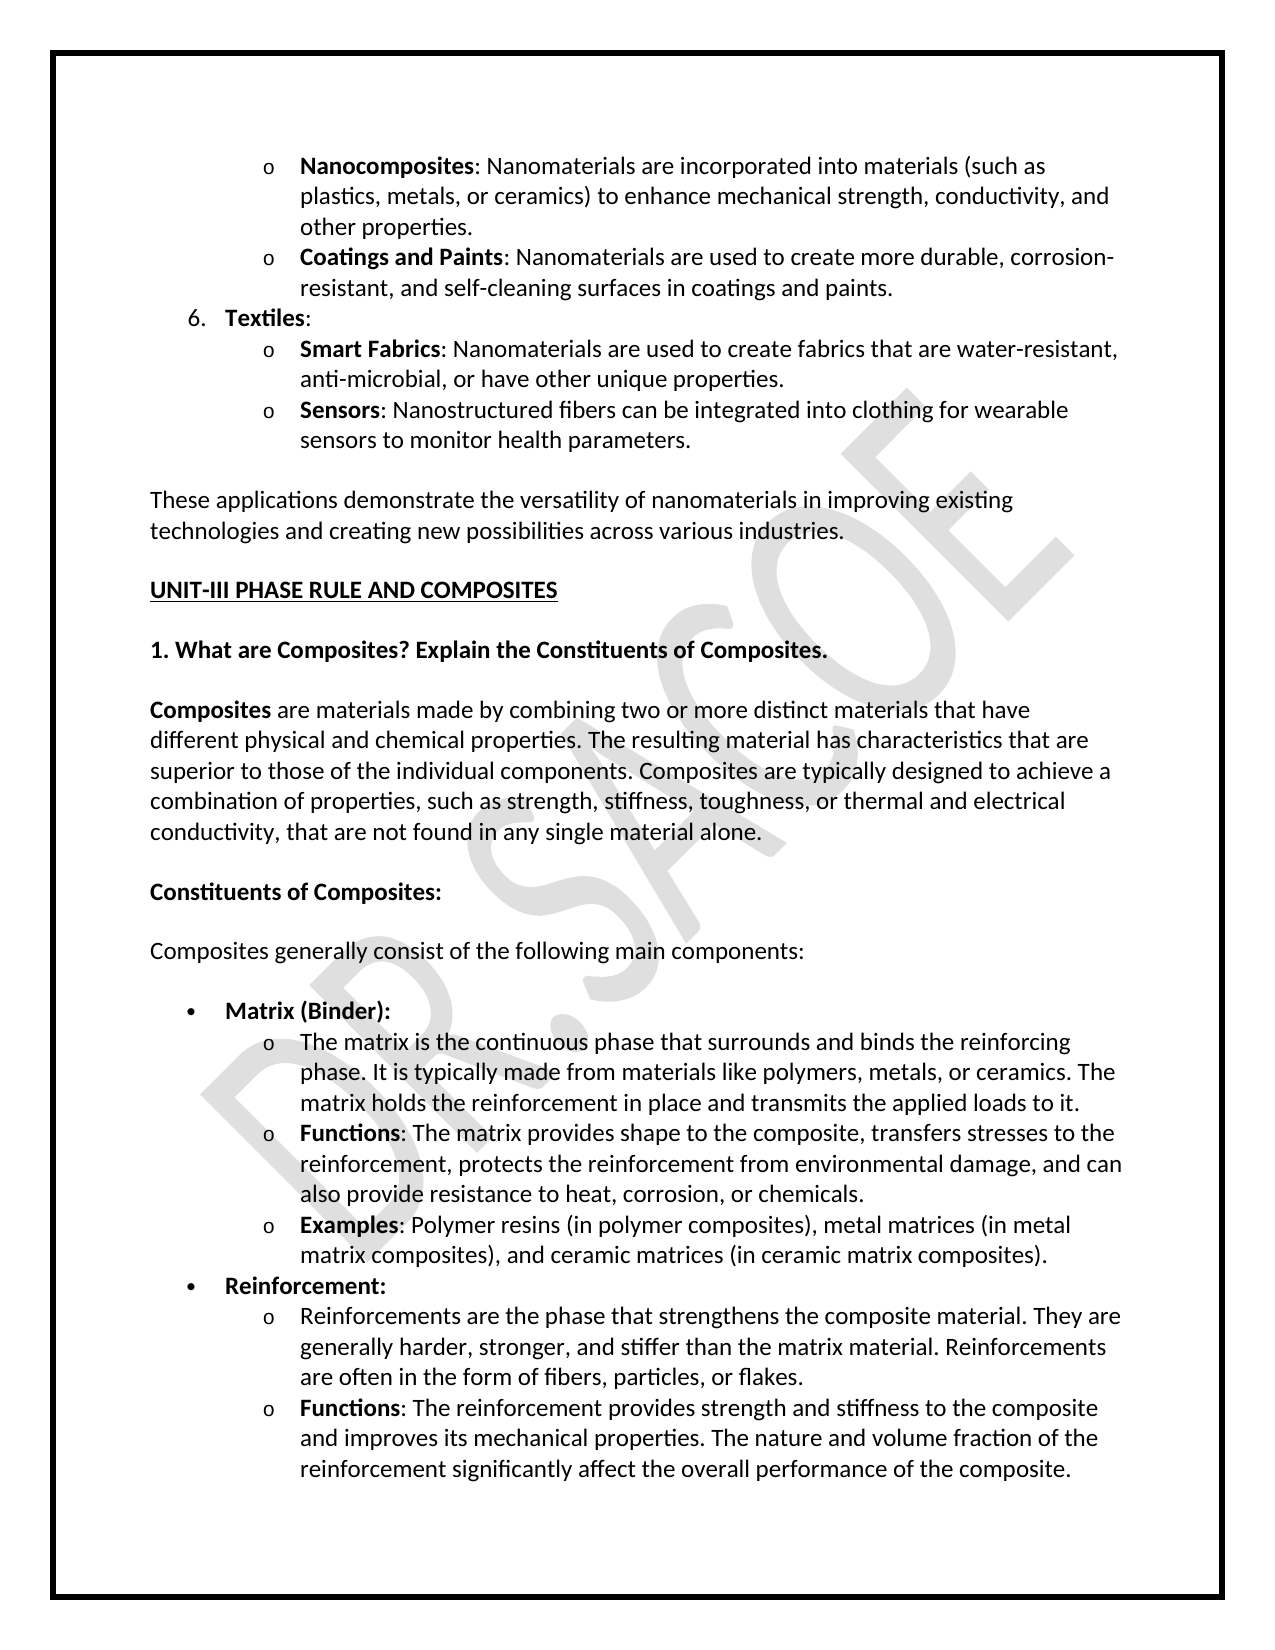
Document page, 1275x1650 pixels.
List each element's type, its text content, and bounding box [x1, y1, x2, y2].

list Reinforcements are the phase that strengthens the composite material. They are generally harder, stronger, and stiffer than the matrix material. Reinforcements are often in the form of fibers, particles, or flakes. [262, 1300, 1125, 1392]
list Reinforcement: [187, 1270, 1125, 1300]
list Sensors: Nanostructured fibers can be integrated into clothing for wearable sensors to monitor health parameters. [262, 394, 1125, 455]
text Composites are materials made by combining two or more distinct materials that have different physical and chemical properties. The resulting material has characteristics that are superior to those of the individual components. Composites are typically designed to achieve a combination of properties, such as strength, stiffness, toughness, or thermal and electrical conductivity, that are not found in any single material alone. [150, 694, 1125, 847]
text UNIT-III PHASE RULE AND COMPOSITES [150, 574, 1125, 605]
list Nanocomposites: Nanomaterials are incorporated into materials (such as plastics, metals, or ceramics) to enhance mechanical strength, conductivity, and other properties. [262, 150, 1125, 242]
text Constituents of Composites: [150, 876, 1125, 906]
list The matrix is the continuous phase that surrounds and binds the reinforcing phase. It is typically made from materials like polymers, metals, or ceramics. The matrix holds the reinforcement in place and transmits the applied loads to it. [262, 1026, 1125, 1117]
text Composites generally consist of the following main components: [150, 935, 1125, 966]
text These applications demonstrate the versatility of nanomaterials in improving existing technologies and creating new possibilities across various industries. [150, 484, 1125, 545]
list Functions: The reinforcement provides strength and stiffness to the composite and improves its mechanical properties. The nature and volume fraction of the reinforcement significantly affect the overall performance of the composite. [262, 1392, 1125, 1483]
list Smart Fabrics: Nanomaterials are used to create fabrics that are water-resistant, anti-microbial, or have other unique properties. [262, 333, 1125, 394]
list Matrix (Binder): [187, 995, 1125, 1026]
list Coatings and Paints: Nanomaterials are used to create more durable, corrosion-resistant, and self-cleaning surfaces in coatings and paints. [262, 242, 1125, 303]
list Textiles: [187, 303, 1125, 333]
list Examples: Polymer resins (in polymer composites), metal matrices (in metal matrix composites), and ceramic matrices (in ceramic matrix composites). [262, 1209, 1125, 1270]
list Functions: The matrix provides shape to the composite, transfers stresses to the reinforcement, protects the reinforcement from environmental damage, and can also provide resistance to heat, corrosion, or chemicals. [262, 1117, 1125, 1209]
text 1. What are Composites? Explain the Constituents of Composites. [150, 634, 1125, 665]
